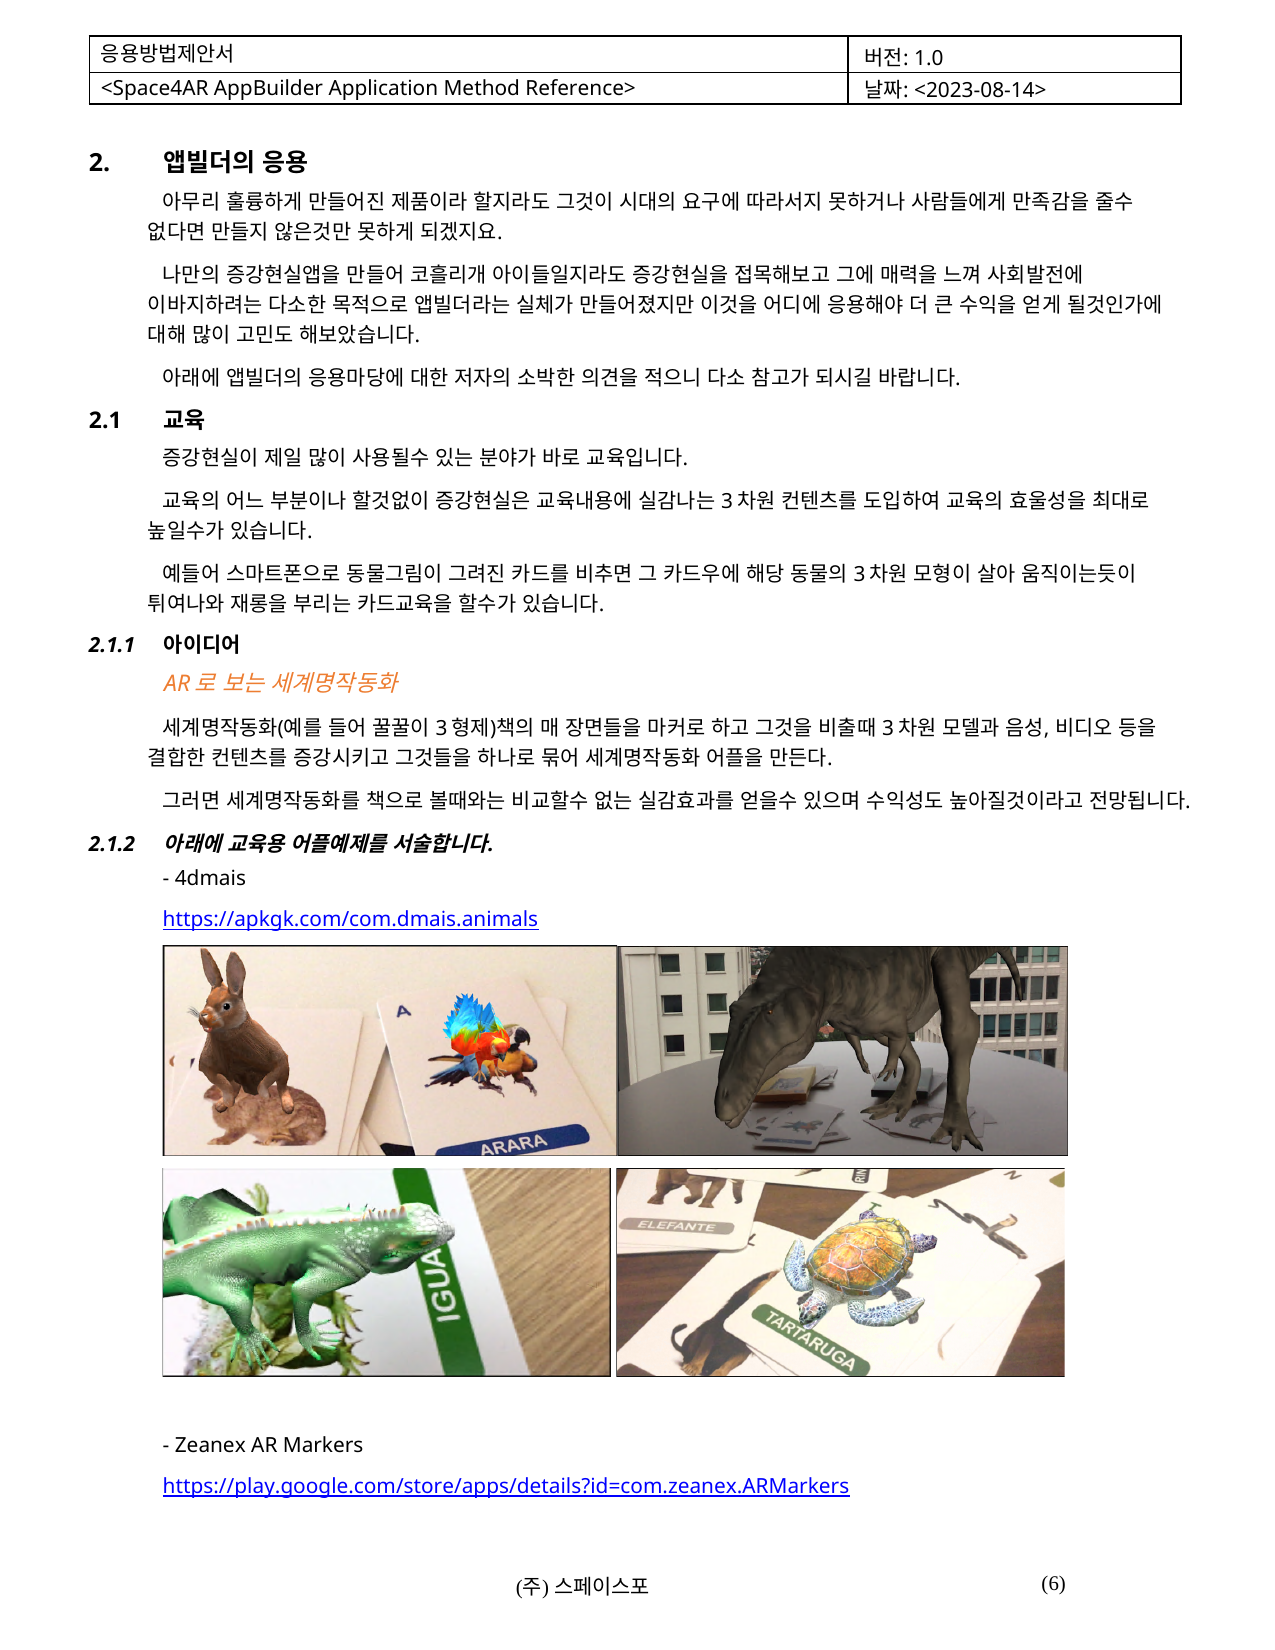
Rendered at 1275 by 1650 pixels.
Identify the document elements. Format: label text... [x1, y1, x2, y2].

text 아래에 앱빌더의 응용마당에 대한 저자의 소박한 의견을 적으니 다소 참고가 되시길 바랍니다. [148, 361, 1186, 391]
subtitle 아이디어 [89, 631, 1186, 659]
text - 4dmais [148, 863, 1186, 892]
text 예들어 스마트폰으로 동물그림이 그려진 카드를 비추면 그 카드우에 해당 동물의 3차원 모형이 살아 움직이는듯이 튀여나와 재롱을 부리는 카드교육을 할수가 있습니다. [148, 557, 1186, 618]
text https://apkgk.com/com.dmais.animals [148, 904, 1186, 933]
text - Zeanex AR Markers [148, 1430, 1186, 1459]
picture [162, 1168, 611, 1377]
subtitle 앱빌더의 응용 [89, 142, 1186, 179]
text AR로 보는 세계명작동화 [148, 665, 1186, 698]
text 교육의 어느 부분이나 할것없이 증강현실은 교육내용에 실감나는 3차원 컨텐츠를 도입하여 교육의 효울성을 최대로 높일수가 있습니다. [148, 484, 1186, 545]
text 아무리 훌륭하게 만들어진 제품이라 할지라도 그것이 시대의 요구에 따라서지 못하거나 사람들에게 만족감을 줄수 없다면 만들지 않은것만 못하게 되겠지요. [148, 185, 1186, 245]
text https://play.google.com/store/apps/details?id=com.zeanex.ARMarkers [148, 1471, 1186, 1500]
text 세계명작동화(예를 들어 꿀꿀이 3형제)책의 매 장면들을 마커로 하고 그것을 비출때 3차원 모델과 음성, 비디오 등을 결합한 컨텐츠를 증강시키고 그것들을 하나로 묶어 세계명작동화 어플을 만든다. [148, 711, 1186, 772]
subtitle 교육 [89, 404, 1186, 435]
picture [616, 1168, 1065, 1377]
text 증강현실이 제일 많이 사용될수 있는 분야가 바로 교육입니다. [148, 441, 1186, 472]
text 나만의 증강현실앱을 만들어 코흘리개 아이들일지라도 증강현실을 접목해보고 그에 매력을 느껴 사회발전에 이바지하려는 다소한 목적으로 앱빌더라는 실체가 만들어졌지만 이것을 어디에 응용해야 더 큰 수익을 얻게 될것인가에 대해 많이 고민도 해보았습니다. [148, 258, 1186, 349]
picture [162, 945, 1068, 1156]
text 그러면 세계명작동화를 책으로 볼때와는 비교할수 없는 실감효과를 얻을수 있으며 수익성도 높아질것이라고 전망됩니다. [148, 784, 1186, 814]
subtitle 아래에 교육용 어플예제를 서술합니다. [89, 827, 1186, 857]
